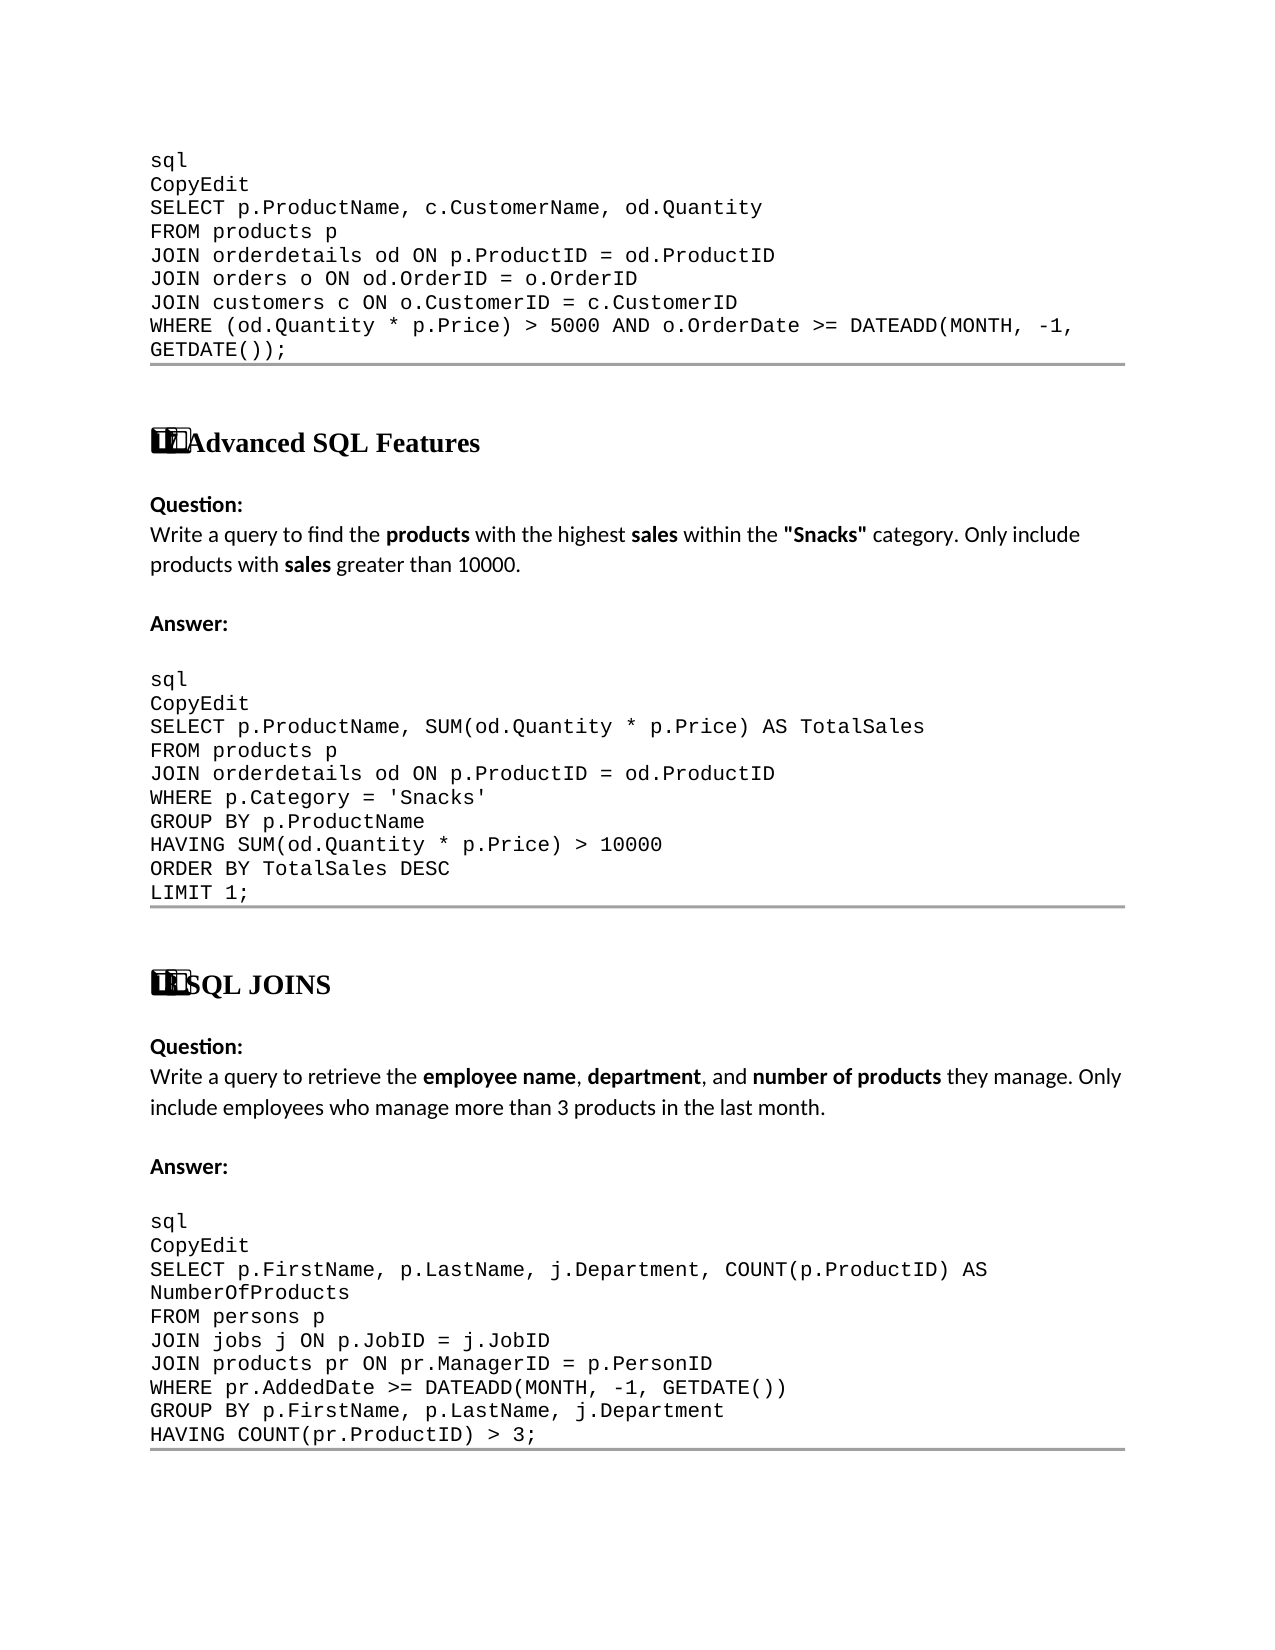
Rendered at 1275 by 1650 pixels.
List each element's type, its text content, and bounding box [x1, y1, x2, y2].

text sql [150, 669, 1125, 692]
text WHERE (od.Quantity * p.Price) > 5000 AND o.OrderDate >= DATEADD(MONTH, -1, GETDATE()); [150, 316, 1125, 362]
text Question: Write a query to retrieve the employee name, department, and number of products they manage. Only include employees who manage more than 3 products in the last month. [150, 1032, 1125, 1121]
text GROUP BY p.ProductName [150, 811, 1125, 834]
text WHERE pr.AddedDate >= DATEADD(MONTH, -1, GETDATE()) [150, 1377, 1125, 1401]
text FROM products p [150, 221, 1125, 244]
text SELECT p.ProductName, SUM(od.Quantity * p.Price) AS TotalSales [150, 716, 1125, 740]
text Question: Write a query to find the products with the highest sales within the "Snacks" category. Only include products with sales greater than 10000. [150, 490, 1125, 578]
text SELECT p.FirstName, p.LastName, j.Department, COUNT(p.ProductID) AS NumberOfProducts [150, 1259, 1125, 1306]
text ORDER BY TotalSales DESC [150, 858, 1125, 882]
text CopyEdit [150, 1235, 1125, 1259]
text GROUP BY p.FirstName, p.LastName, j.Department [150, 1401, 1125, 1424]
subtitle 1️⃣8️⃣ SQL JOINS [150, 965, 1125, 1003]
text JOIN orders o ON od.OrderID = o.OrderID [150, 268, 1125, 292]
text CopyEdit [150, 692, 1125, 716]
text LIMIT 1; [150, 882, 1125, 905]
text JOIN customers c ON o.CustomerID = c.CustomerID [150, 292, 1125, 316]
text JOIN orderdetails od ON p.ProductID = od.ProductID [150, 244, 1125, 268]
text CopyEdit [150, 174, 1125, 197]
text sql [150, 1211, 1125, 1235]
text JOIN orderdetails od ON p.ProductID = od.ProductID [150, 763, 1125, 787]
text FROM persons p [150, 1306, 1125, 1329]
text WHERE p.Category = 'Snacks' [150, 787, 1125, 811]
text Answer: [150, 609, 1125, 637]
text sql [150, 150, 1125, 174]
text HAVING COUNT(pr.ProductID) > 3; [150, 1424, 1125, 1447]
text FROM products p [150, 740, 1125, 763]
text JOIN jobs j ON p.JobID = j.JobID [150, 1329, 1125, 1353]
text HAVING SUM(od.Quantity * p.Price) > 10000 [150, 834, 1125, 858]
text Answer: [150, 1152, 1125, 1180]
subtitle 1️⃣7️⃣ Advanced SQL Features [150, 422, 1125, 461]
text SELECT p.ProductName, c.CustomerName, od.Quantity [150, 197, 1125, 221]
text JOIN products pr ON pr.ManagerID = p.PersonID [150, 1353, 1125, 1377]
